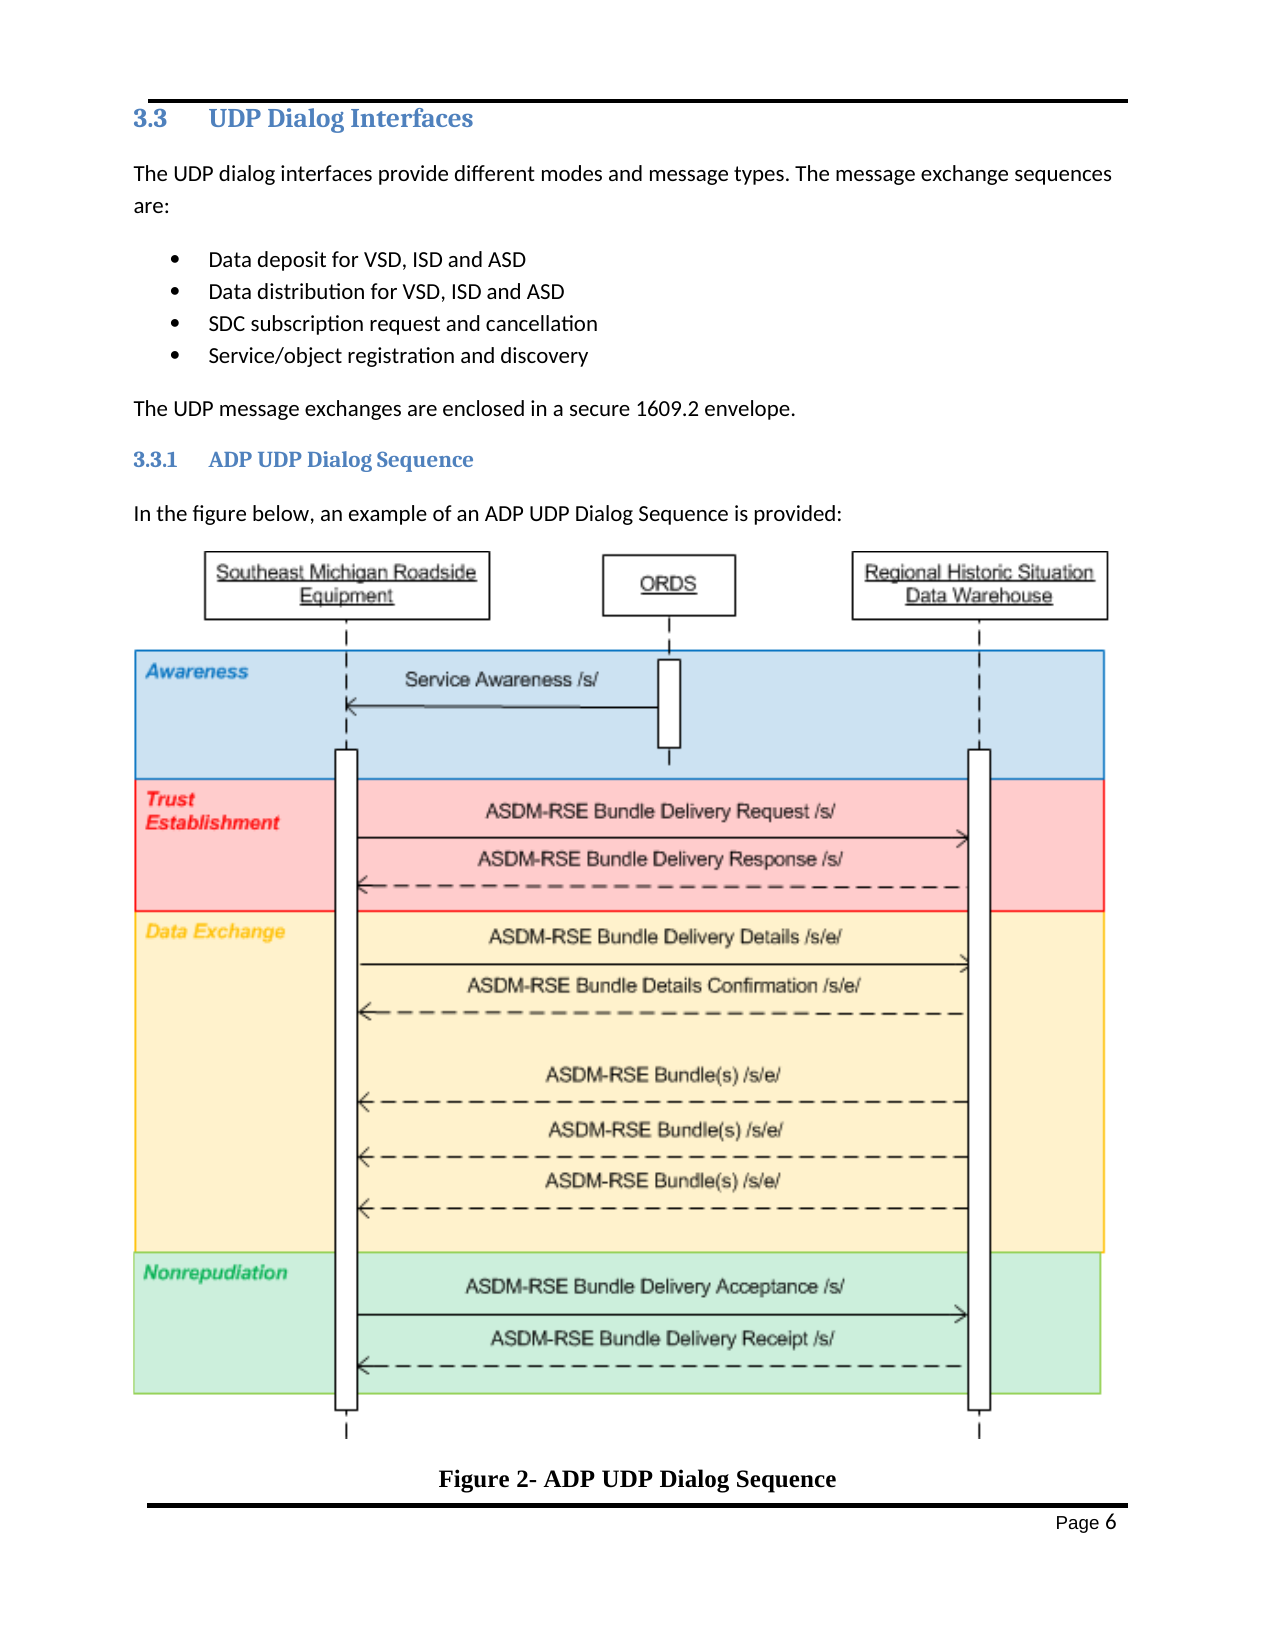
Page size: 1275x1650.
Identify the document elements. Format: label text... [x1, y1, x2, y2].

text Figure 2- ADP UDP Dialog Sequence [133, 1464, 1142, 1492]
text In the figure below, an example of an ADP UDP Dialog Sequence is provided: [133, 499, 1142, 527]
subtitle 3.3.1 ADP UDP Dialog Sequence [133, 447, 1142, 474]
list Data deposit for VSD, ISD and ASD [171, 245, 1142, 273]
list SDC subscription request and cancellation [171, 309, 1142, 337]
list Service/object registration and discovery [171, 341, 1142, 369]
picture [133, 551, 1109, 1439]
text The UDP message exchanges are enclosed in a secure 1609.2 envelope. [133, 394, 1142, 422]
text The UDP dialog interfaces provide different modes and message types. The message exchange sequences are: [133, 159, 1142, 220]
subtitle 3.3 UDP Dialog Interfaces [133, 103, 1142, 134]
list Data distribution for VSD, ISD and ASD [171, 277, 1142, 305]
